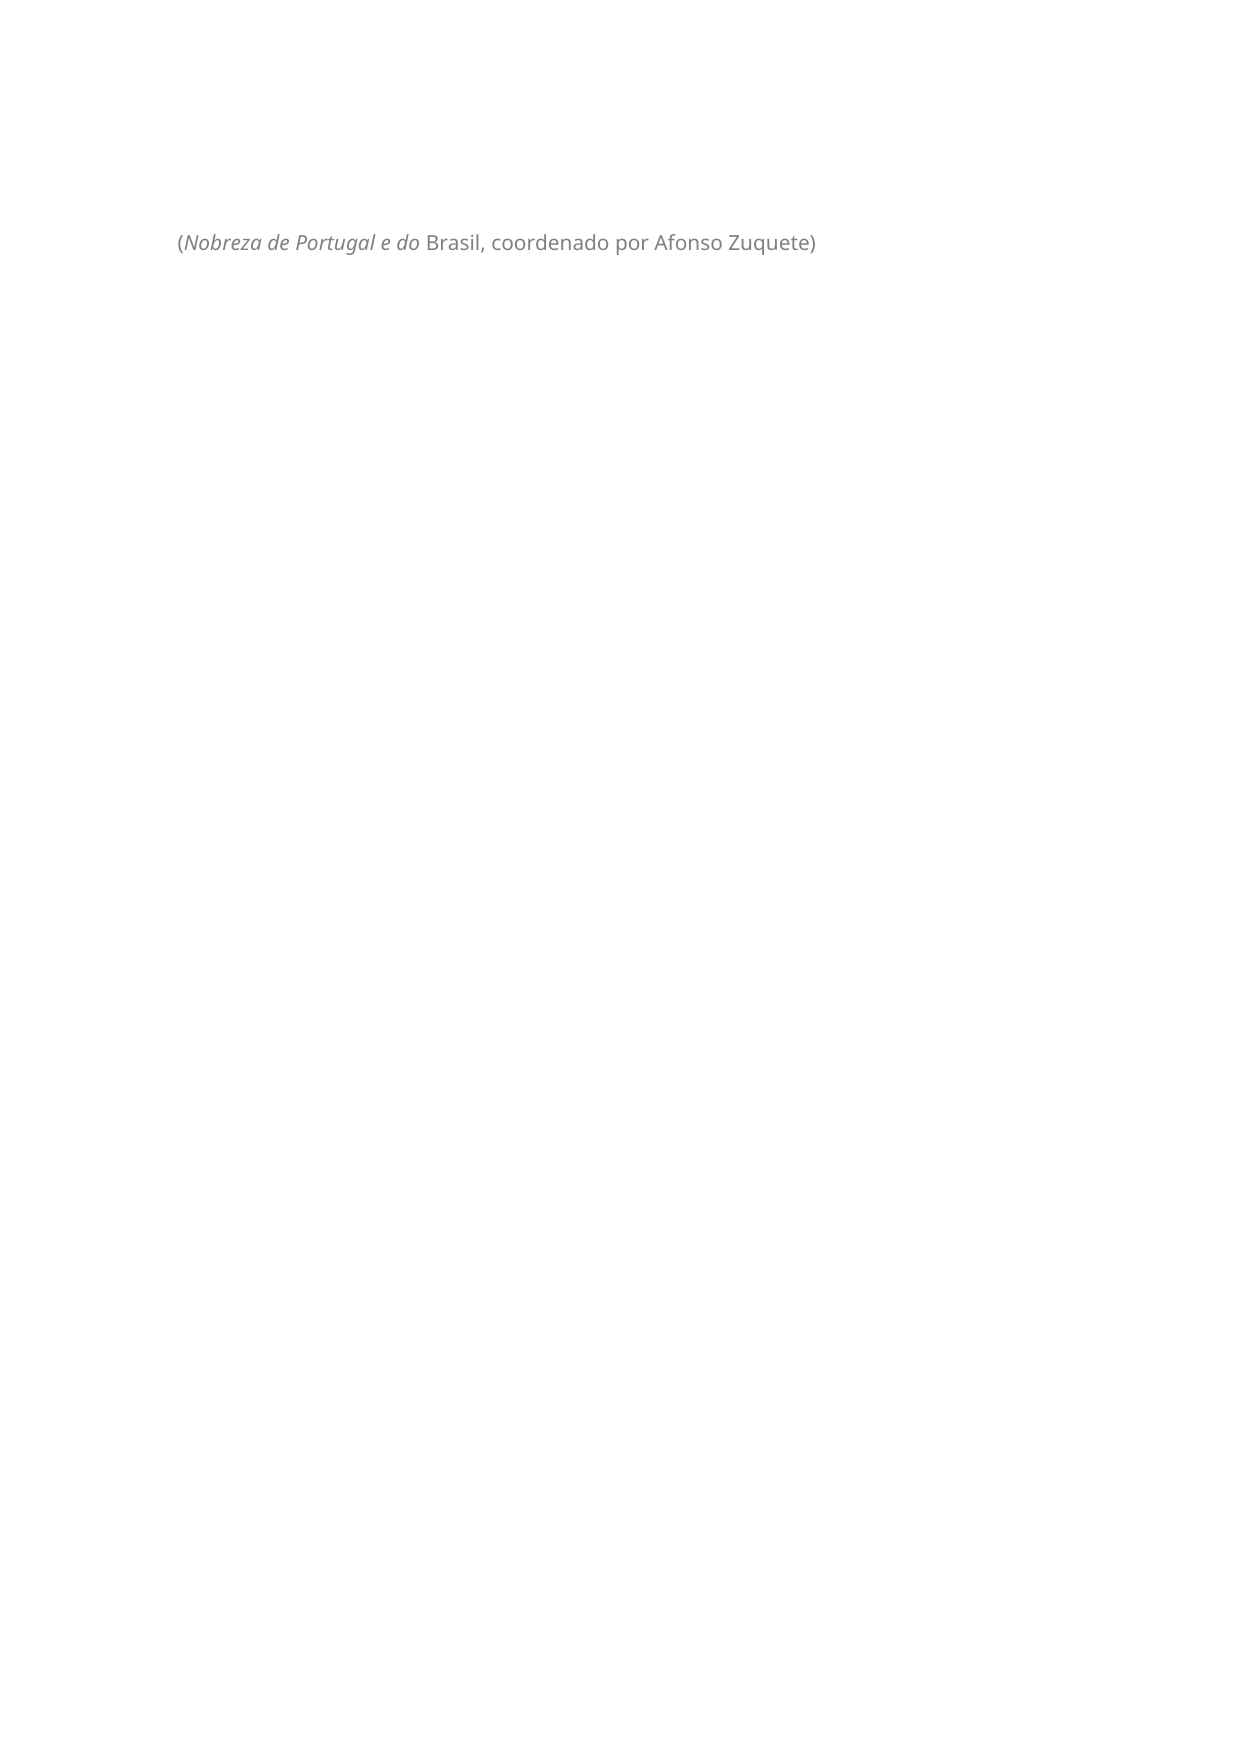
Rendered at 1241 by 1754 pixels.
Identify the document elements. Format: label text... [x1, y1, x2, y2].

text (Nobreza de Portugal e do Brasil, coordenado por Afonso Zuquete) [177, 228, 1063, 256]
